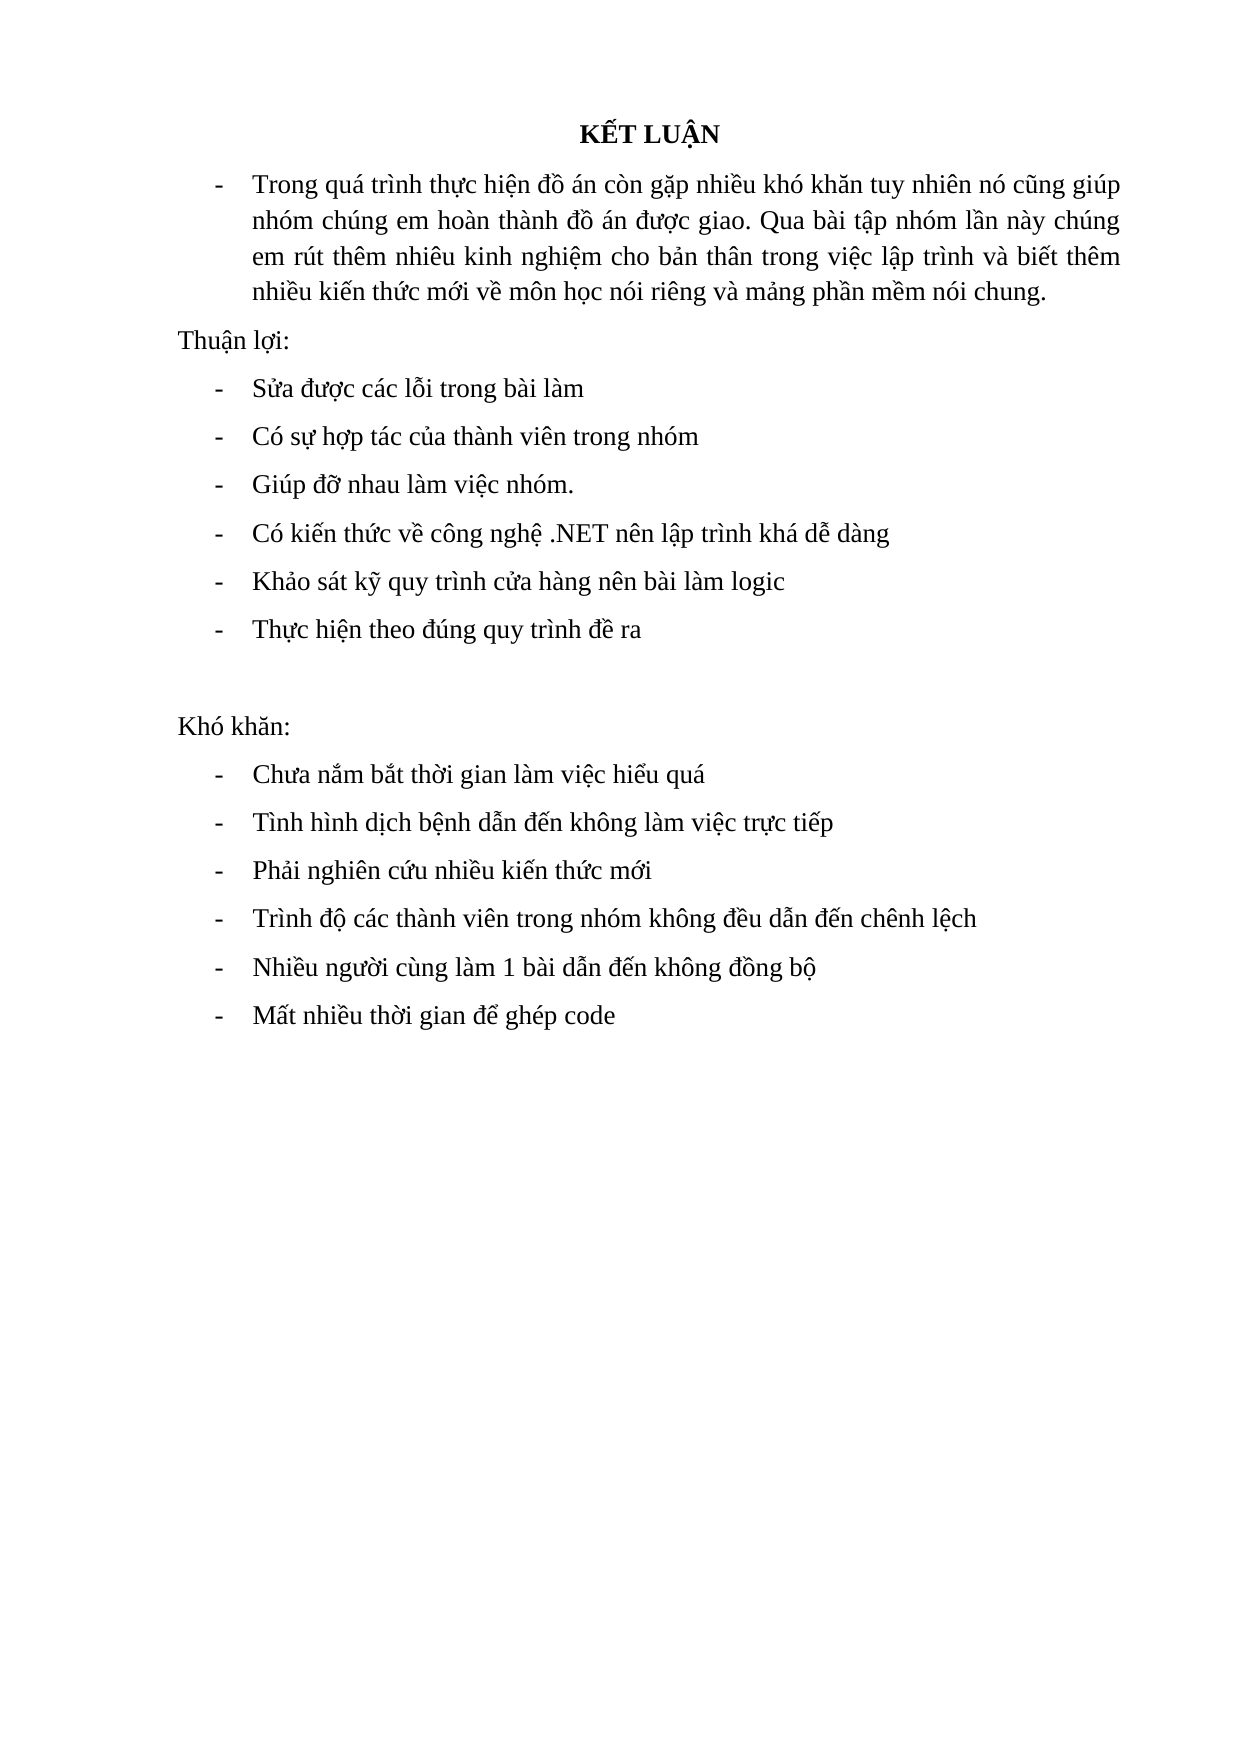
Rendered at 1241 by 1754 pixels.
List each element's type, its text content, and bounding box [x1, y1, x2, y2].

list Phải nghiên cứu nhiều kiến thức mới [214, 854, 1122, 885]
text Khó khăn: [177, 709, 1122, 741]
list Mất nhiều thời gian để ghép code [214, 999, 1122, 1030]
list Chưa nắm bắt thời gian làm việc hiểu quá [214, 758, 1122, 789]
list Tình hình dịch bệnh dẫn đến không làm việc trực tiếp [214, 806, 1122, 837]
list Trình độ các thành viên trong nhóm không đều dẫn đến chênh lệch [214, 902, 1122, 934]
list Có kiến thức về công nghệ .NET nên lập trình khá dễ dàng [214, 517, 1122, 548]
list Giúp đỡ nhau làm việc nhóm. [214, 468, 1122, 499]
text Thuận lợi: [177, 324, 1122, 355]
list Trong quá trình thực hiện đồ án còn gặp nhiều khó khăn tuy nhiên nó cũng giúp nhóm chúng em hoàn thành đồ án được giao. Qua bài tập nhóm lần này chúng em rút thêm nhiêu kinh nghiệm cho bản thân trong việc lập trình và biết thêm nhiều kiến thức mới về môn học nói riêng và mảng phần mềm nói chung. [214, 168, 1122, 307]
list Nhiều người cùng làm 1 bài dẫn đến không đồng bộ [214, 951, 1122, 982]
list Thực hiện theo đúng quy trình đề ra [214, 613, 1122, 644]
text KẾT LUẬN [177, 118, 1122, 149]
list Khảo sát kỹ quy trình cửa hàng nên bài làm logic [214, 565, 1122, 596]
list Có sự hợp tác của thành viên trong nhóm [214, 420, 1122, 451]
list Sửa được các lỗi trong bài làm [214, 372, 1122, 403]
